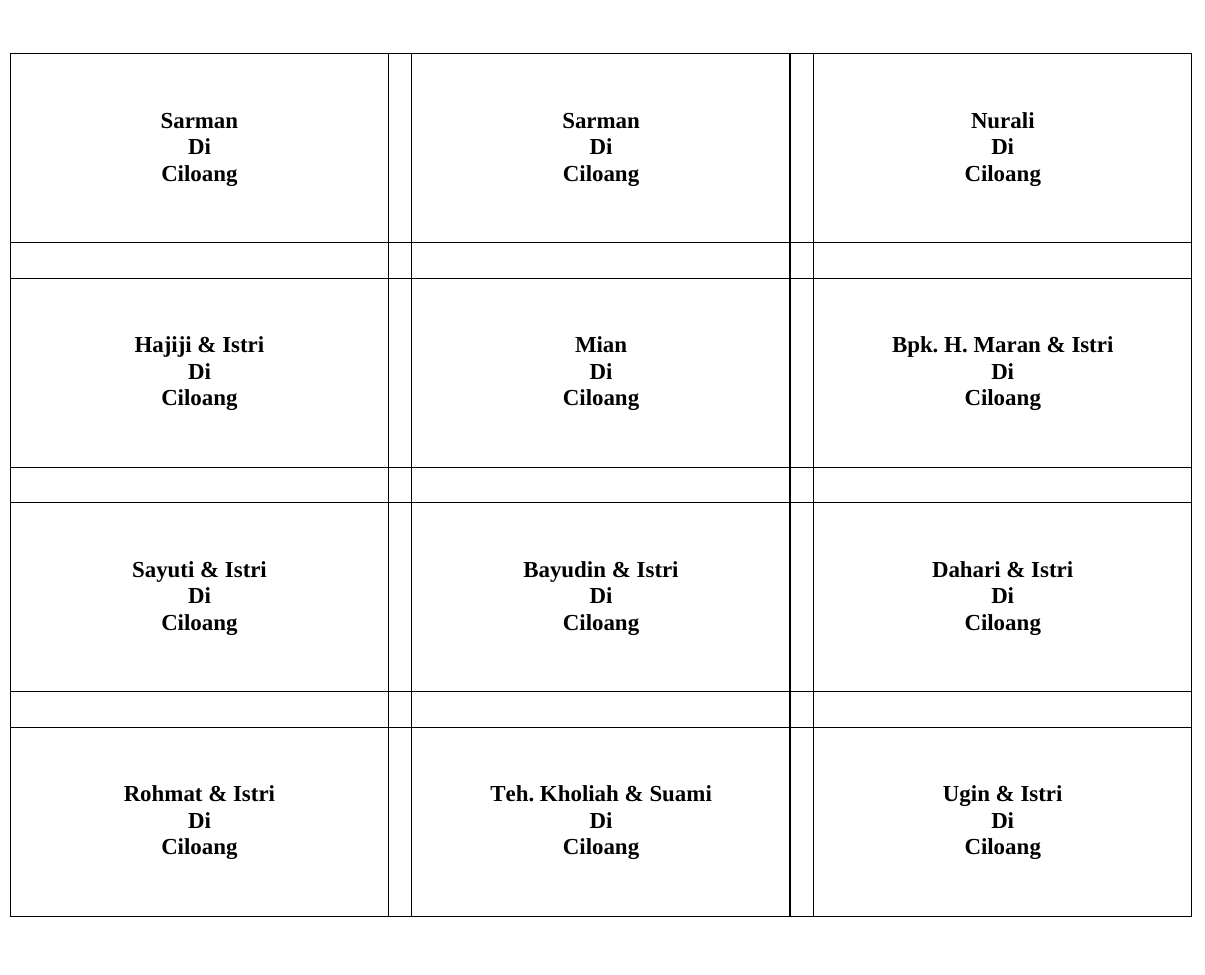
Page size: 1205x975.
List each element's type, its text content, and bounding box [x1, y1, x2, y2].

table_cell [11, 692, 388, 727]
table_cell [412, 692, 789, 727]
table_cell Mian Di Ciloang [412, 279, 789, 467]
table_cell [791, 279, 813, 467]
table_header [791, 54, 813, 242]
table_cell Bayudin & Istri Di Ciloang [412, 503, 789, 691]
table_cell [814, 468, 1191, 502]
table_cell [791, 503, 813, 691]
table_cell [11, 243, 388, 278]
table_cell Dahari & Istri Di Ciloang [814, 503, 1191, 691]
table_cell [814, 243, 1191, 278]
table_cell Ugin & Istri Di Ciloang [814, 728, 1191, 916]
table_cell [412, 468, 789, 502]
table_cell [791, 243, 813, 278]
table_header Sarman Di Ciloang [412, 54, 789, 242]
table_cell [389, 279, 411, 467]
table_cell Bpk. H. Maran & Istri Di Ciloang [814, 279, 1191, 467]
table_cell [389, 728, 411, 916]
table_cell Teh. Kholiah & Suami Di Ciloang [412, 728, 789, 916]
table_cell [791, 692, 813, 727]
table_cell [11, 468, 388, 502]
table_cell [389, 243, 411, 278]
table_cell [389, 503, 411, 691]
table_cell [791, 728, 813, 916]
table_header [389, 54, 411, 242]
table_header Nurali Di Ciloang [814, 54, 1191, 242]
table_cell Hajiji & Istri Di Ciloang [11, 279, 388, 467]
table_cell [389, 468, 411, 502]
table_cell [791, 468, 813, 502]
table_cell [814, 692, 1191, 727]
table_cell Sayuti & Istri Di Ciloang [11, 503, 388, 691]
table_cell [412, 243, 789, 278]
table_cell Rohmat & Istri Di Ciloang [11, 728, 388, 916]
table_header Sarman Di Ciloang [11, 54, 388, 242]
table_cell [389, 692, 411, 727]
